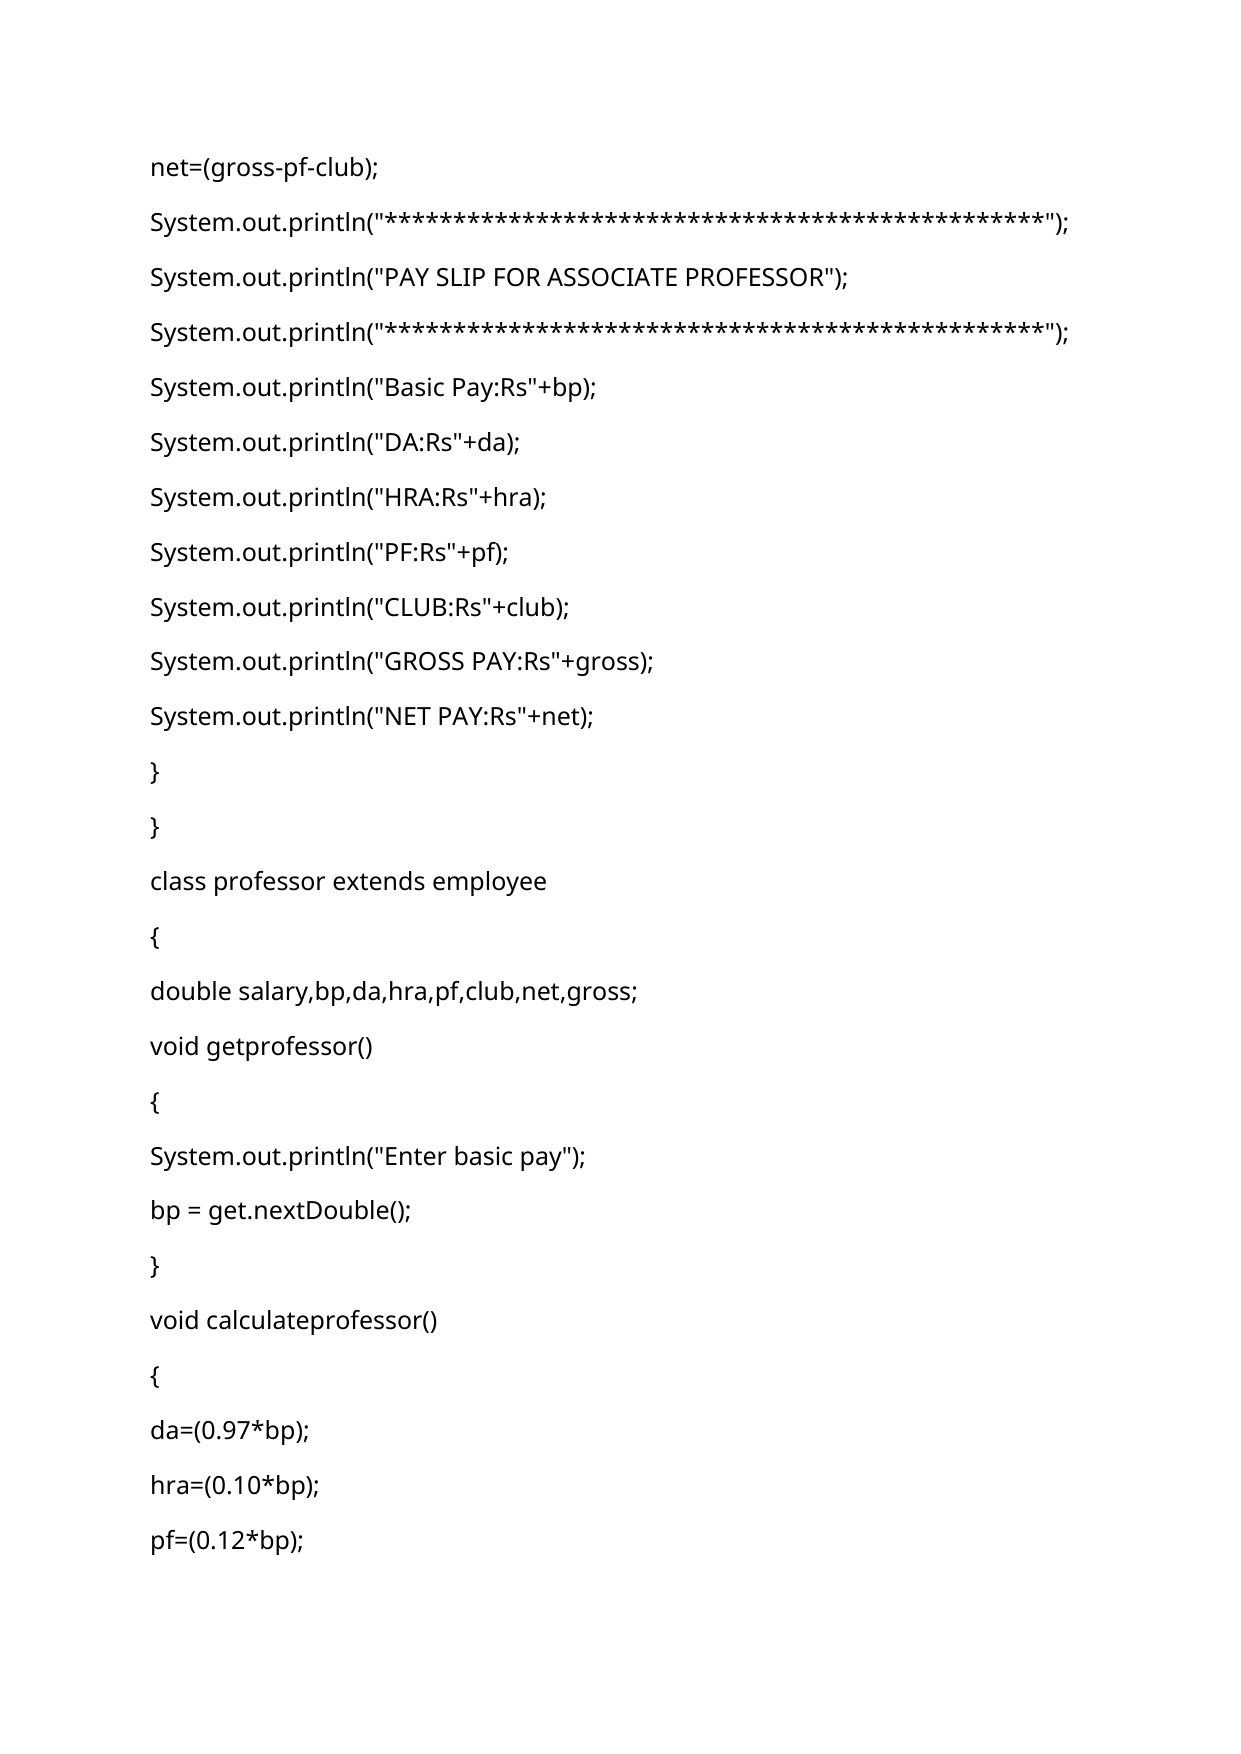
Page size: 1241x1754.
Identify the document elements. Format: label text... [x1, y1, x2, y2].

text System.out.println("NET PAY:Rs"+net); [150, 699, 1090, 733]
text System.out.println("GROSS PAY:Rs"+gross); [150, 644, 1090, 678]
text double salary,bp,da,hra,pf,club,net,gross; [150, 973, 1090, 1007]
text } [150, 809, 1090, 843]
text { [150, 1083, 1090, 1117]
text { [150, 918, 1090, 953]
text { [150, 1358, 1090, 1392]
text } [150, 1248, 1090, 1282]
text System.out.println("DA:Rs"+da); [150, 424, 1090, 458]
text System.out.println("PAY SLIP FOR ASSOCIATE PROFESSOR"); [150, 260, 1090, 294]
text pf=(0.12*bp); [150, 1522, 1090, 1556]
text hra=(0.10*bp); [150, 1467, 1090, 1502]
text System.out.println("Enter basic pay"); [150, 1138, 1090, 1172]
text net=(gross-pf-club); [150, 150, 1090, 184]
text System.out.println("Basic Pay:Rs"+bp); [150, 369, 1090, 404]
text bp = get.nextDouble(); [150, 1193, 1090, 1227]
text } [150, 754, 1090, 788]
text void getprofessor() [150, 1028, 1090, 1062]
text System.out.println("CLUB:Rs"+club); [150, 589, 1090, 623]
text System.out.println("HRA:Rs"+hra); [150, 479, 1090, 513]
text void calculateprofessor() [150, 1303, 1090, 1337]
text System.out.println("PF:Rs"+pf); [150, 534, 1090, 568]
text class professor extends employee [150, 864, 1090, 898]
text da=(0.97*bp); [150, 1413, 1090, 1447]
text System.out.println("************************************************"); [150, 315, 1090, 349]
text System.out.println("************************************************"); [150, 205, 1090, 239]
